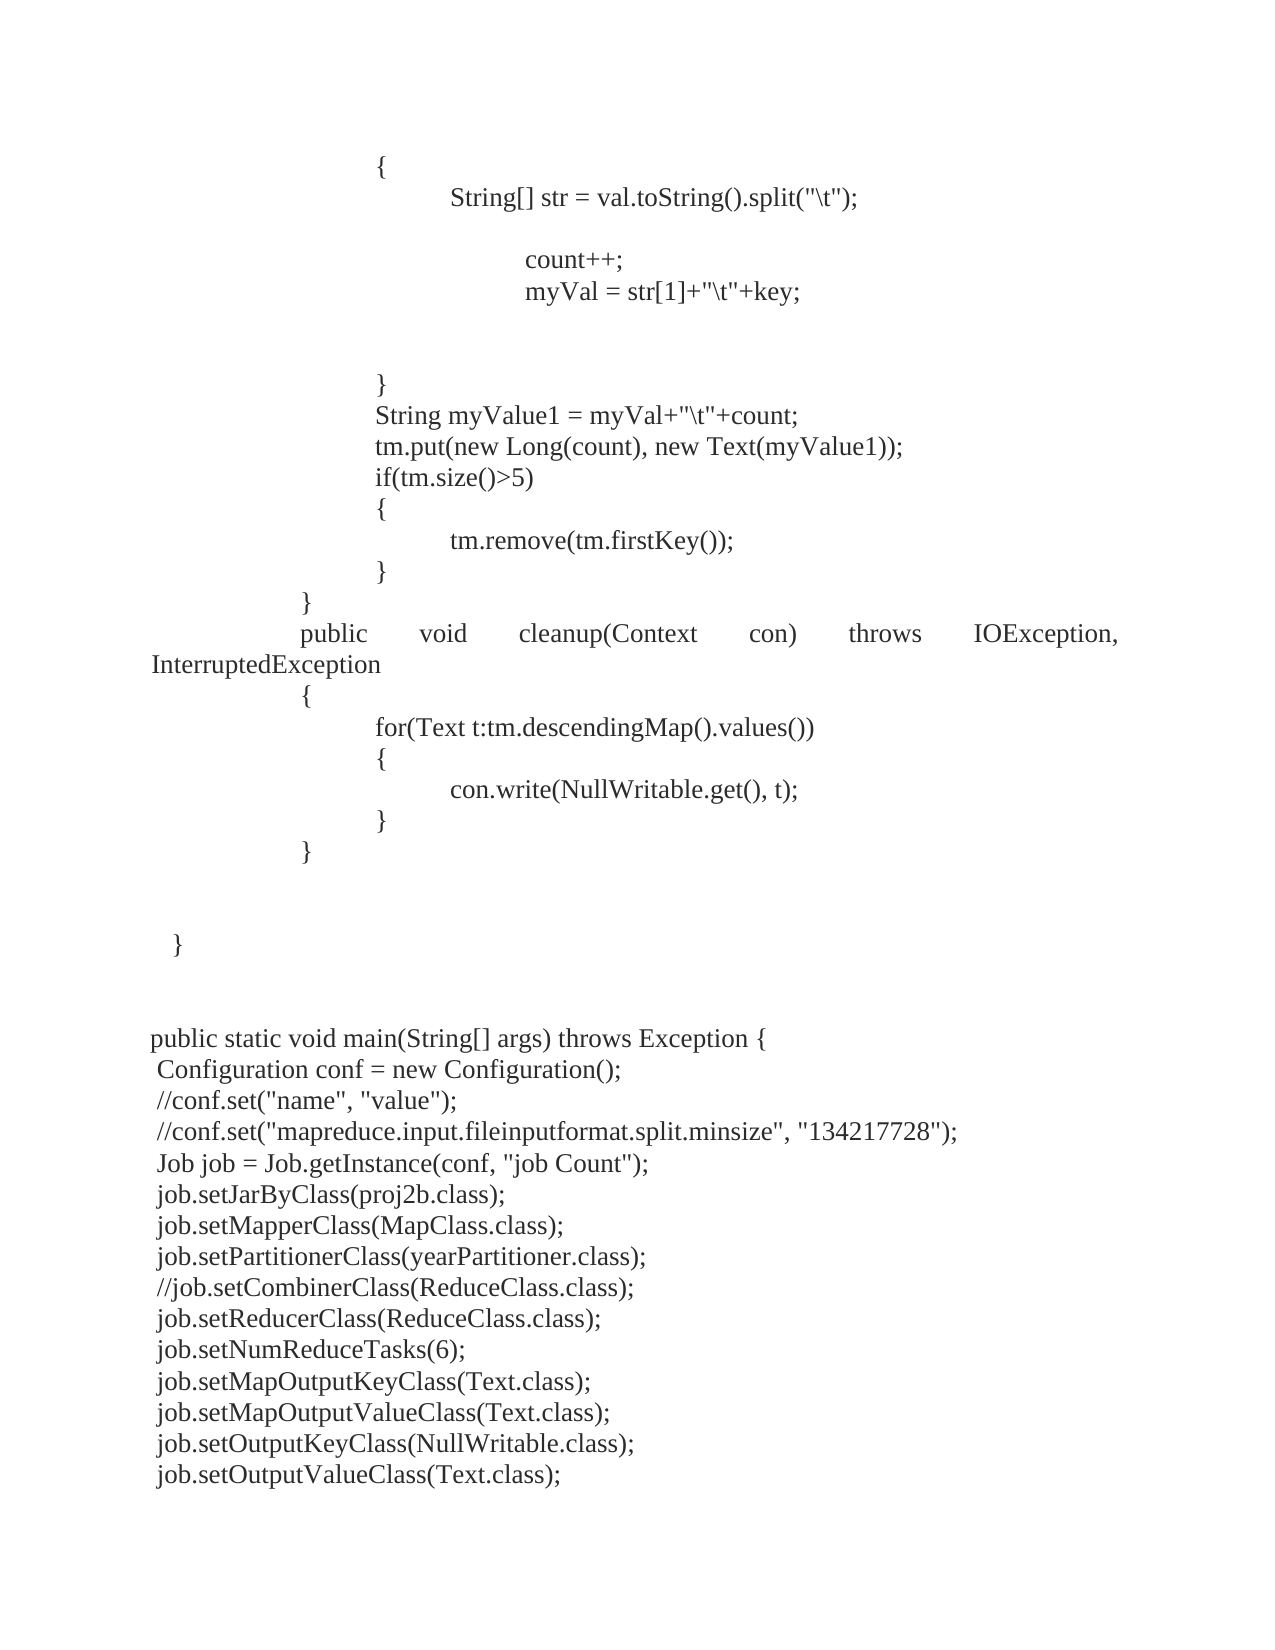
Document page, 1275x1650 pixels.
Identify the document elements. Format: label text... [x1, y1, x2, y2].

text tm.put(new Long(count), new Text(myValue1)); [150, 430, 1119, 461]
text myVal = str[1]+"\t"+key; [150, 274, 1119, 306]
text Configuration conf = new Configuration(); [150, 1053, 1119, 1084]
text job.setMapOutputValueClass(Text.class); [150, 1396, 1119, 1427]
text Job job = Job.getInstance(conf, "job Count"); [150, 1147, 1119, 1178]
text //job.setCombinerClass(ReduceClass.class); [150, 1271, 1119, 1302]
text { [150, 150, 1119, 181]
text String[] str = val.toString().split("\t"); [150, 181, 1119, 212]
text tm.remove(tm.firstKey()); [150, 524, 1119, 555]
text public void cleanup(Context con) throws IOException, InterruptedException [150, 617, 1119, 679]
text //conf.set("mapreduce.input.fileinputformat.split.minsize", "134217728"); [150, 1116, 1119, 1147]
text } [150, 555, 1119, 586]
text String myValue1 = myVal+"\t"+count; [150, 399, 1119, 430]
text job.setPartitionerClass(yearPartitioner.class); [150, 1240, 1119, 1271]
text count++; [150, 243, 1119, 274]
text job.setReducerClass(ReduceClass.class); [150, 1302, 1119, 1333]
text //conf.set("name", "value"); [150, 1084, 1119, 1116]
text job.setMapperClass(MapClass.class); [150, 1209, 1119, 1240]
text job.setOutputValueClass(Text.class); [150, 1458, 1119, 1489]
text { [150, 493, 1119, 524]
text } [150, 835, 1119, 866]
text { [150, 742, 1119, 773]
text { [150, 679, 1119, 711]
text job.setJarByClass(proj2b.class); [150, 1178, 1119, 1209]
text } [150, 929, 1119, 960]
text } [150, 586, 1119, 617]
text job.setNumReduceTasks(6); [150, 1333, 1119, 1365]
text if(tm.size()>5) [150, 461, 1119, 493]
text job.setOutputKeyClass(NullWritable.class); [150, 1427, 1119, 1458]
text job.setMapOutputKeyClass(Text.class); [150, 1365, 1119, 1396]
text } [150, 804, 1119, 835]
text for(Text t:tm.descendingMap().values()) [150, 711, 1119, 742]
text } [150, 368, 1119, 399]
text con.write(NullWritable.get(), t); [150, 773, 1119, 804]
text public static void main(String[] args) throws Exception { [150, 1022, 1119, 1053]
